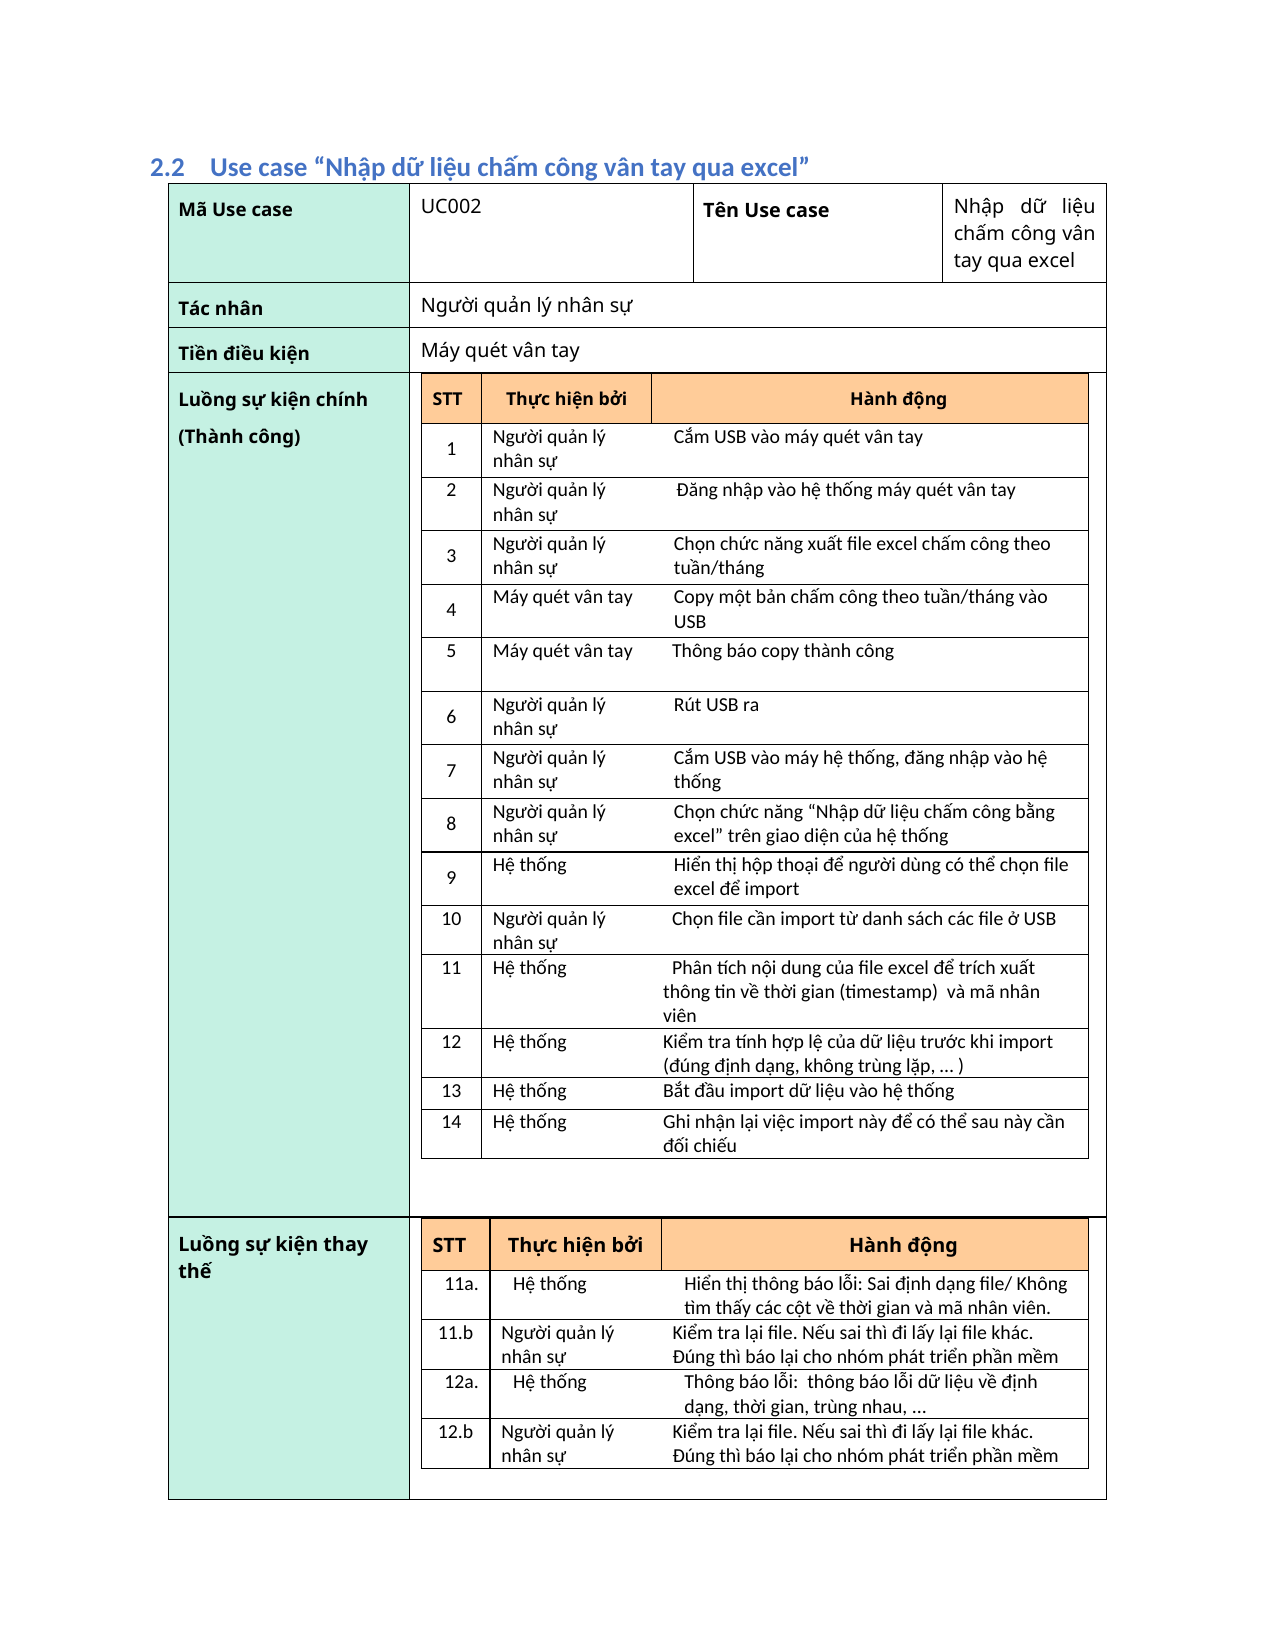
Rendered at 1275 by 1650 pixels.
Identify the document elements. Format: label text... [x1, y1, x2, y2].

subtitle Use case “Nhập dữ liệu chấm công vân tay qua excel” [150, 150, 1125, 183]
table_cell Tiền điều kiện [169, 328, 409, 372]
table_cell Người quản lý nhân sự [410, 283, 1106, 327]
table_cell Tác nhân [169, 283, 409, 327]
table_header Tên Use case [694, 184, 942, 282]
table_cell Luồng sự kiện thay thế [169, 1218, 409, 1499]
table_cell [410, 1218, 1106, 1499]
table_cell Luồng sự kiện chính (Thành công) [169, 373, 409, 1216]
table_header Nhập dữ liệu chấm công vân tay qua excel [943, 184, 1106, 282]
table_cell Máy quét vân tay [410, 328, 1106, 372]
table_header Mã Use case [169, 184, 409, 282]
table_header UC002 [410, 184, 693, 282]
table_cell [410, 373, 1106, 1216]
